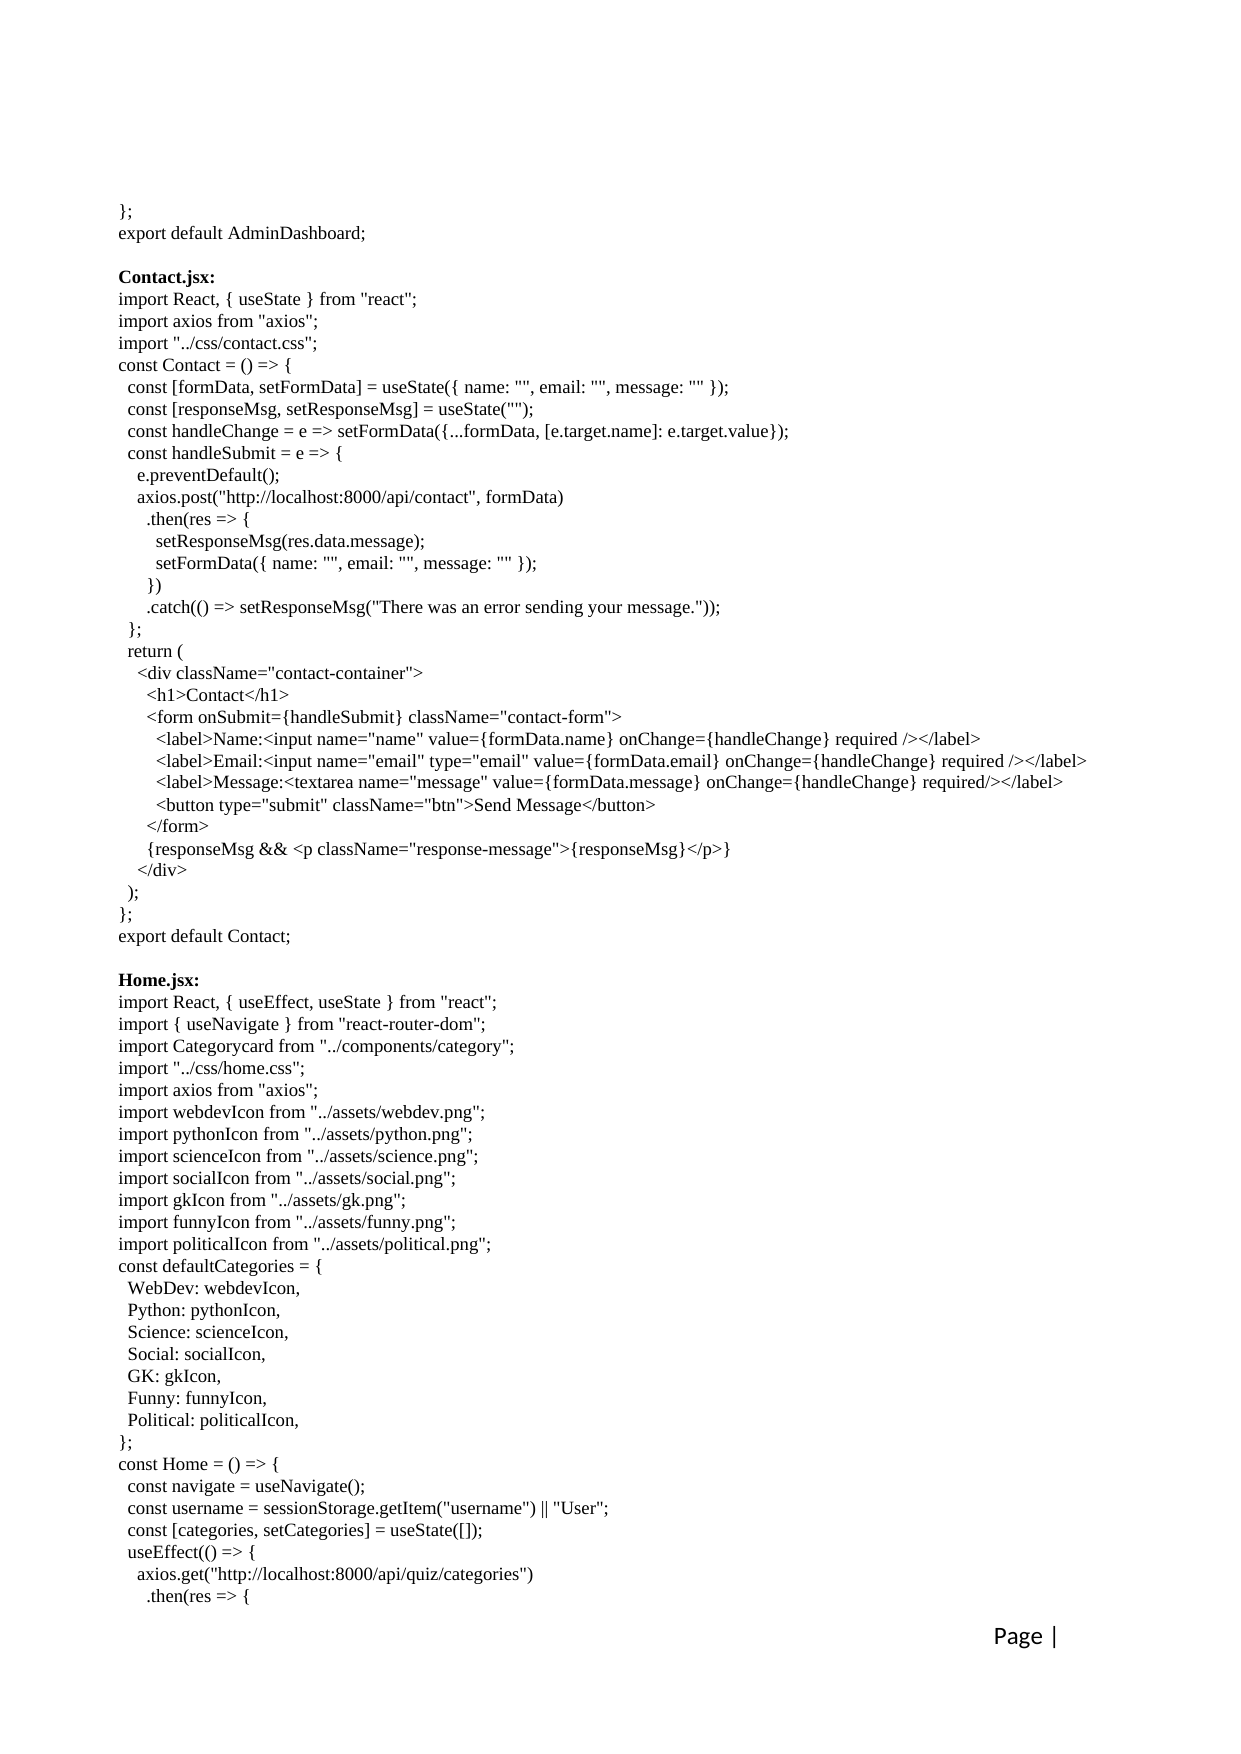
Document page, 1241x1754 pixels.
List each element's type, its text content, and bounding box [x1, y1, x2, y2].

text import { useNavigate } from "react-router-dom"; [118, 1013, 1166, 1035]
text import axios from "axios"; [118, 310, 1166, 331]
text <div className="contact-container"> [118, 662, 1166, 683]
text const [formData, setFormData] = useState({ name: "", email: "", message: "" }); [118, 376, 1166, 397]
text import socialIcon from "../assets/social.png"; [118, 1167, 1166, 1189]
text }; [118, 200, 1166, 222]
text const [responseMsg, setResponseMsg] = useState(""); [118, 398, 1166, 419]
text Funny: funnyIcon, [118, 1387, 1166, 1408]
text }; [118, 1431, 1166, 1452]
text <label>Email:<input name="email" type="email" value={formData.email} onChange={handleChange} required /></label> [118, 749, 1166, 771]
text import pythonIcon from "../assets/python.png"; [118, 1123, 1166, 1145]
text const handleChange = e => setFormData({...formData, [e.target.name]: e.target.value}); [118, 420, 1166, 441]
text {responseMsg && <p className="response-message">{responseMsg}</p>} [118, 837, 1166, 859]
text Python: pythonIcon, [118, 1299, 1166, 1321]
text setFormData({ name: "", email: "", message: "" }); [118, 552, 1166, 573]
text Home.jsx: [118, 969, 1166, 991]
text <label>Message:<textarea name="message" value={formData.message} onChange={handleChange} required/></label> [118, 771, 1166, 793]
text import gkIcon from "../assets/gk.png"; [118, 1189, 1166, 1211]
text .then(res => { [118, 1585, 1166, 1606]
text const [categories, setCategories] = useState([]); [118, 1519, 1166, 1540]
text e.preventDefault(); [118, 464, 1166, 485]
text setResponseMsg(res.data.message); [118, 530, 1166, 551]
text const handleSubmit = e => { [118, 442, 1166, 463]
text GK: gkIcon, [118, 1365, 1166, 1386]
text </form> [118, 815, 1166, 837]
text }; [118, 903, 1166, 925]
text <label>Name:<input name="name" value={formData.name} onChange={handleChange} required /></label> [118, 727, 1166, 749]
text </div> [118, 859, 1166, 881]
text const Contact = () => { [118, 354, 1166, 375]
text import axios from "axios"; [118, 1079, 1166, 1101]
text }; [118, 618, 1166, 639]
text axios.get("http://localhost:8000/api/quiz/categories") [118, 1563, 1166, 1584]
text Science: scienceIcon, [118, 1321, 1166, 1342]
text import "../css/contact.css"; [118, 332, 1166, 353]
text .then(res => { [118, 508, 1166, 529]
text const defaultCategories = { [118, 1255, 1166, 1277]
text }) [118, 574, 1166, 595]
text export default Contact; [118, 925, 1166, 947]
text <button type="submit" className="btn">Send Message</button> [118, 793, 1166, 815]
text Political: politicalIcon, [118, 1409, 1166, 1430]
text import funnyIcon from "../assets/funny.png"; [118, 1211, 1166, 1233]
text ); [118, 881, 1166, 903]
text const username = sessionStorage.getItem("username") || "User"; [118, 1497, 1166, 1518]
text import scienceIcon from "../assets/science.png"; [118, 1145, 1166, 1167]
text return ( [118, 639, 1166, 661]
text import React, { useState } from "react"; [118, 288, 1166, 309]
text Social: socialIcon, [118, 1343, 1166, 1364]
text const Home = () => { [118, 1453, 1166, 1474]
text import React, { useEffect, useState } from "react"; [118, 991, 1166, 1013]
text const navigate = useNavigate(); [118, 1475, 1166, 1496]
text <form onSubmit={handleSubmit} className="contact-form"> [118, 706, 1166, 727]
text import "../css/home.css"; [118, 1057, 1166, 1079]
text <h1>Contact</h1> [118, 683, 1166, 705]
text axios.post("http://localhost:8000/api/contact", formData) [118, 486, 1166, 507]
text .catch(() => setResponseMsg("There was an error sending your message.")); [118, 596, 1166, 617]
text Contact.jsx: [118, 266, 1166, 287]
text import politicalIcon from "../assets/political.png"; [118, 1233, 1166, 1254]
text useEffect(() => { [118, 1541, 1166, 1562]
text export default AdminDashboard; [118, 222, 1166, 243]
text import Categorycard from "../components/category"; [118, 1035, 1166, 1057]
text import webdevIcon from "../assets/webdev.png"; [118, 1101, 1166, 1123]
text WebDev: webdevIcon, [118, 1277, 1166, 1298]
